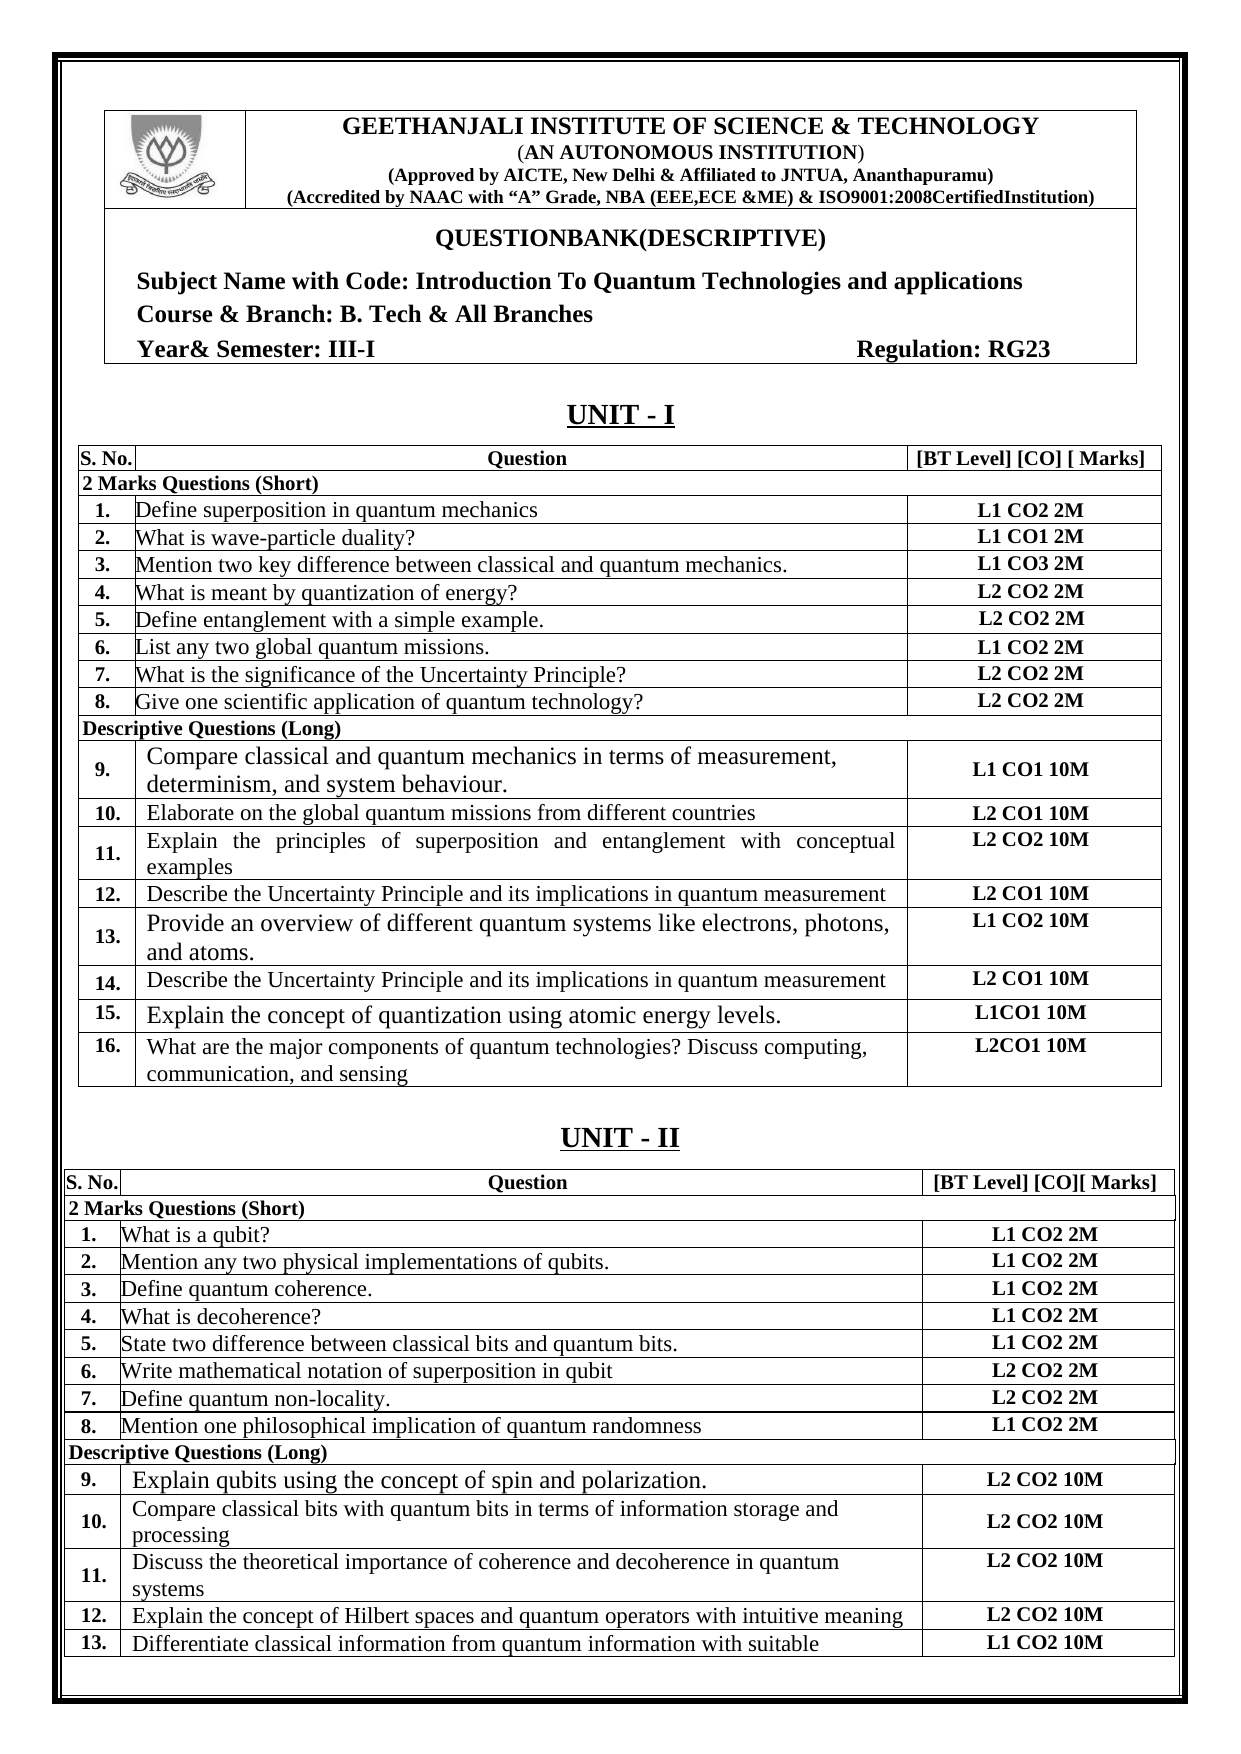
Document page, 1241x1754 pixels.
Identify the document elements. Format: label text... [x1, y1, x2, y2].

table_cell [79, 827, 135, 879]
table_header S. No. [65, 1170, 120, 1194]
table_cell [65, 1549, 120, 1601]
table_cell L2 CO2 2M [908, 688, 1161, 714]
table_cell L2 CO2 2M [908, 606, 1161, 632]
table_cell Mention two key difference between classical and quantum mechanics. [136, 551, 907, 578]
table_cell State two difference between classical bits and quantum bits. [121, 1330, 922, 1357]
table_cell [65, 1465, 120, 1494]
table_cell Explain the concept of Hilbert spaces and quantum operators with intuitive meaning [121, 1602, 922, 1628]
table_cell Explain qubits using the concept of spin and polarization. [121, 1465, 922, 1494]
table_cell 2 Marks Questions (Short) [79, 471, 1161, 495]
table_cell Compare classical bits with quantum bits in terms of information storage and processing [121, 1495, 922, 1547]
table_cell L1 CO2 2M [923, 1275, 1174, 1302]
table_cell Define quantum coherence. [121, 1275, 922, 1302]
table_cell L2 CO2 10M [923, 1465, 1174, 1494]
table_cell L2 CO2 2M [908, 661, 1161, 687]
table_cell Elaborate on the global quantum missions from different countries [136, 799, 907, 826]
table_cell [79, 1000, 135, 1032]
text UNIT - I [77, 397, 1164, 431]
table_cell What is a qubit? [121, 1221, 922, 1247]
table_cell [65, 1630, 120, 1656]
table_cell L1 CO2 2M [923, 1248, 1174, 1274]
table_header Question [136, 446, 907, 470]
table_cell L2 CO2 2M [923, 1358, 1174, 1384]
table_cell L1 CO2 2M [908, 634, 1161, 660]
table_cell L2 CO2 2M [923, 1385, 1174, 1411]
table_cell [79, 688, 135, 714]
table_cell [121, 1630, 922, 1656]
table_cell L2 CO2 10M [923, 1602, 1174, 1628]
table_cell Mention one philosophical implication of quantum randomness [121, 1413, 922, 1439]
table_cell L1 CO2 2M [923, 1413, 1174, 1439]
table_cell What is the significance of the Uncertainty Principle? [136, 661, 907, 687]
table_cell [65, 1495, 120, 1547]
table_cell Compare classical and quantum mechanics in terms of measurement, determinism, and system behaviour. [136, 741, 907, 798]
table_cell QUESTIONBANK(DESCRIPTIVE) Subject Name with Code: Introduction To Quantum Technologies and applications Course & Branch: B. Tech & All Branches Year& Semester: III-I Regulation: RG23 [105, 209, 1136, 363]
table_cell What are the major components of quantum technologies? Discuss computing, communication, and sensing [136, 1033, 907, 1086]
table_cell [65, 1358, 120, 1384]
table_cell L2 CO2 2M [908, 579, 1161, 605]
table_cell L1 CO2 2M [908, 496, 1161, 523]
table_cell What is wave-particle duality? [136, 524, 907, 550]
table_cell Provide an overview of different quantum systems like electrons, photons, and atoms. [136, 908, 907, 965]
table_cell [65, 1330, 120, 1357]
table_cell [79, 966, 135, 999]
text UNIT - II [77, 1121, 1163, 1154]
table_cell Write mathematical notation of superposition in qubit [121, 1358, 922, 1384]
table_cell Mention any two physical implementations of qubits. [121, 1248, 922, 1274]
table_header [BT Level] [CO][ Marks] [923, 1170, 1174, 1194]
table_cell Describe the Uncertainty Principle and its implications in quantum measurement [136, 966, 907, 999]
table_cell [79, 579, 135, 605]
table_cell L1 CO2 2M [923, 1221, 1174, 1247]
table_cell [79, 551, 135, 578]
table_cell [79, 908, 135, 965]
table_cell L2 CO2 10M [908, 827, 1161, 879]
table_cell [65, 1248, 120, 1274]
table_cell L1 CO2 2M [923, 1303, 1174, 1329]
table_cell What is decoherence? [121, 1303, 922, 1329]
table_cell What is meant by quantization of energy? [136, 579, 907, 605]
table_cell [79, 799, 135, 826]
table_cell [65, 1303, 120, 1329]
table_cell [79, 606, 135, 632]
table_cell Discuss the theoretical importance of coherence and decoherence in quantum systems [121, 1549, 922, 1601]
table_cell Define entanglement with a simple example. [136, 606, 907, 632]
table_cell [65, 1221, 120, 1247]
table_header [BT Level] [CO] [ Marks] [908, 446, 1161, 470]
table_cell L2 CO1 10M [908, 966, 1161, 999]
table_cell Descriptive Questions (Long) [65, 1440, 1175, 1464]
table_cell Define superposition in quantum mechanics [136, 496, 907, 523]
table_cell L1 CO2 10M [923, 1630, 1174, 1656]
table_cell Explain the concept of quantization using atomic energy levels. [136, 1000, 907, 1032]
table_cell [79, 741, 135, 798]
table_cell [79, 661, 135, 687]
table_cell L1 CO3 2M [908, 551, 1161, 578]
table_cell L1CO1 10M [908, 1000, 1161, 1032]
table_cell [65, 1602, 120, 1628]
table_cell Explain the principles of superposition and entanglement with conceptual examples [136, 827, 907, 879]
table_cell [79, 1033, 135, 1086]
table_cell 2 Marks Questions (Short) [65, 1196, 1175, 1219]
table_cell Describe the Uncertainty Principle and its implications in quantum measurement [136, 880, 907, 907]
table_cell [65, 1413, 120, 1439]
table_header Question [121, 1170, 922, 1194]
table_cell L2CO1 10M [908, 1033, 1161, 1086]
table_cell [79, 524, 135, 550]
table_header GEETHANJALI INSTITUTE OF SCIENCE & TECHNOLOGY (AN AUTONOMOUS INSTITUTION) (Approved by AICTE, New Delhi & Affiliated to JNTUA, Ananthapuramu) (Accredited by NAAC with “A” Grade, NBA (EEE,ECE &ME) & ISO9001:2008CertifiedInstitution) [246, 111, 1136, 207]
table_cell [79, 496, 135, 523]
table_cell L2 CO1 10M [908, 799, 1161, 826]
table_cell [79, 880, 135, 907]
table_cell Give one scientific application of quantum technology? [136, 688, 907, 714]
table_cell L2 CO2 10M [923, 1495, 1174, 1547]
table_header [105, 111, 245, 207]
table_cell Descriptive Questions (Long) [79, 716, 1161, 740]
table_cell L2 CO1 10M [908, 880, 1161, 907]
table_cell [65, 1275, 120, 1302]
table_cell L1 CO2 2M [923, 1330, 1174, 1357]
table_cell L1 CO1 2M [908, 524, 1161, 550]
table_cell L1 CO2 10M [908, 908, 1161, 965]
table_cell L1 CO1 10M [908, 741, 1161, 798]
table_cell List any two global quantum missions. [136, 634, 907, 660]
table_header S. No. [79, 446, 135, 470]
table_cell L2 CO2 10M [923, 1549, 1174, 1601]
table_cell [65, 1385, 120, 1411]
table_cell Define quantum non-locality. [121, 1385, 922, 1411]
table_cell [79, 634, 135, 660]
